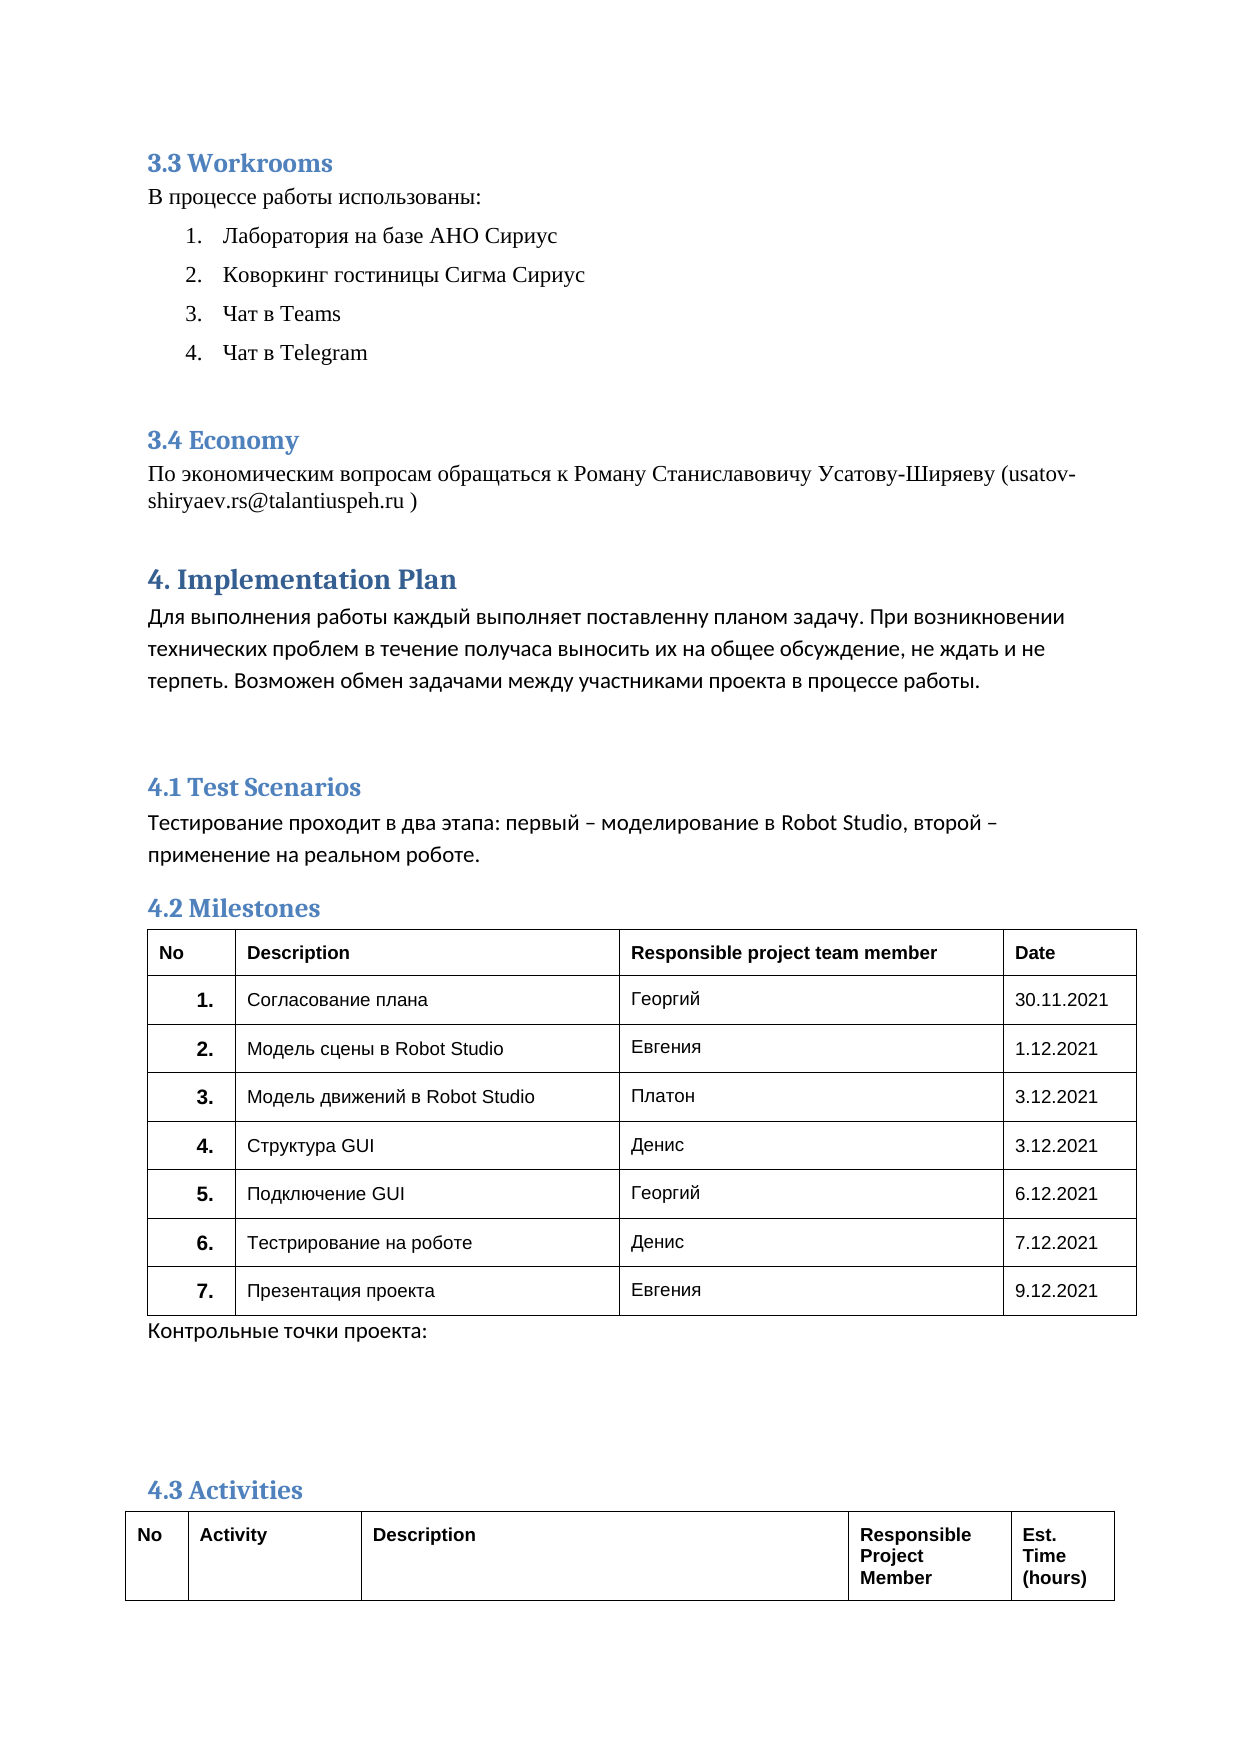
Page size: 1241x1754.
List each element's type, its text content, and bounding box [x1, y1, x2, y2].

table_cell Платон [620, 1073, 1003, 1121]
list Чат в Telegram [185, 339, 1093, 365]
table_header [849, 1512, 1011, 1600]
subtitle 4.2 Milestones [148, 893, 1093, 924]
text По экономическим вопросам обращаться к Роману Станиславовичу Усатову-Ширяеву (usatov-shiryaev.rs@talantiuspeh.ru ) [148, 461, 1093, 513]
subtitle 4.3 Activities [148, 1475, 1093, 1506]
text Тестирование проходит в два этапа: первый – моделирование в Robot Studio, второй – применение на реальном роботе. [148, 808, 1093, 868]
text Контрольные точки проекта: [148, 1316, 1093, 1344]
table_cell Денис [620, 1122, 1003, 1169]
table_cell Тестрирование на роботе [236, 1219, 619, 1266]
list Чат в Teams [185, 300, 1093, 326]
table_header Est. Time (hours) [1012, 1512, 1114, 1600]
table_cell [148, 1267, 235, 1315]
table_header No [126, 1512, 188, 1600]
table_cell Структура GUI [236, 1122, 619, 1169]
table_cell Модель сцены в Robot Studio [236, 1025, 619, 1072]
table_header Activity [189, 1512, 361, 1600]
table_cell 9.12.2021 [1004, 1267, 1136, 1315]
table_cell [148, 1122, 235, 1169]
table_header Description [236, 930, 619, 975]
subtitle 3.3 Workrooms [148, 148, 1093, 179]
table_cell 30.11.2021 [1004, 976, 1136, 1023]
table_header Responsible project team member [620, 930, 1003, 975]
table_cell Евгения [620, 1025, 1003, 1072]
table_cell 7.12.2021 [1004, 1219, 1136, 1266]
table_cell 1.12.2021 [1004, 1025, 1136, 1072]
table_cell Евгения [620, 1267, 1003, 1315]
table_cell Подключение GUI [236, 1170, 619, 1218]
table_cell [148, 1170, 235, 1218]
table_cell [148, 1073, 235, 1121]
table_cell 6.12.2021 [1004, 1170, 1136, 1218]
table_cell Модель движений в Robot Studio [236, 1073, 619, 1121]
list Коворкинг гостиницы Сигма Сириус [185, 261, 1093, 287]
subtitle 3.4 Economy [148, 425, 1093, 456]
text В процессе работы использованы: [148, 183, 1093, 210]
table_cell [148, 976, 235, 1023]
table_cell Презентация проекта [236, 1267, 619, 1315]
subtitle 4. Implementation Plan [148, 563, 1093, 597]
table_cell Согласование плана [236, 976, 619, 1023]
text Для выполнения работы каждый выполняет поставленну планом задачу. При возникновении технических проблем в течение получаса выносить их на общее обсуждение, не ждать и не терпеть. Возможен обмен задачами между участниками проекта в процессе работы. [148, 602, 1093, 694]
list Лаборатория на базе АНО Сириус [185, 222, 1093, 248]
table_header Date [1004, 930, 1136, 975]
table_cell Георгий [620, 1170, 1003, 1218]
table_cell [148, 1219, 235, 1266]
table_cell 3.12.2021 [1004, 1073, 1136, 1121]
table_header No [148, 930, 235, 975]
subtitle 4.1 Test Scenarios [148, 772, 1093, 803]
table_cell Георгий [620, 976, 1003, 1023]
table_cell Денис [620, 1219, 1003, 1266]
table_cell 3.12.2021 [1004, 1122, 1136, 1169]
table_cell [148, 1025, 235, 1072]
table_header Description [362, 1512, 848, 1600]
